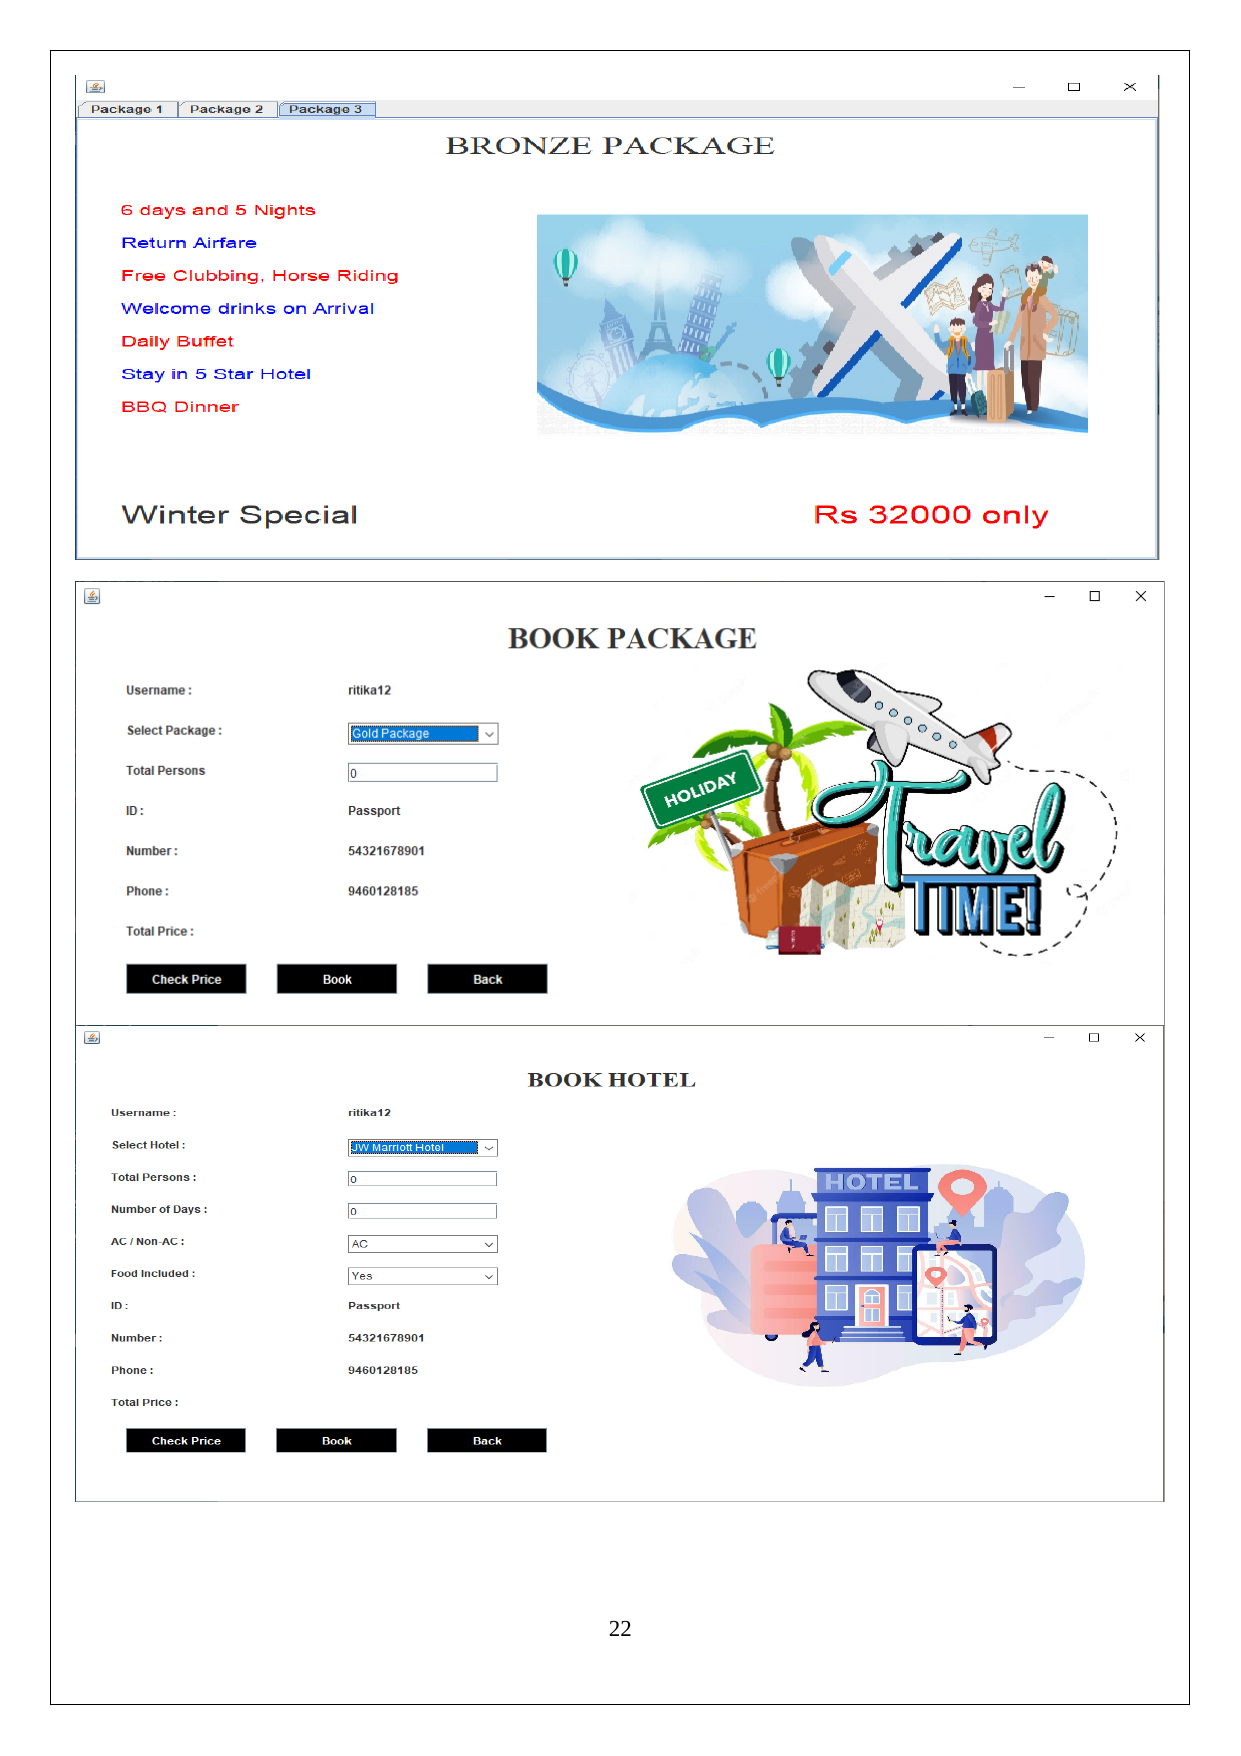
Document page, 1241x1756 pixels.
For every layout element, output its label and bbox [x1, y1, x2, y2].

picture [75, 75, 1160, 560]
picture [75, 581, 1165, 1502]
